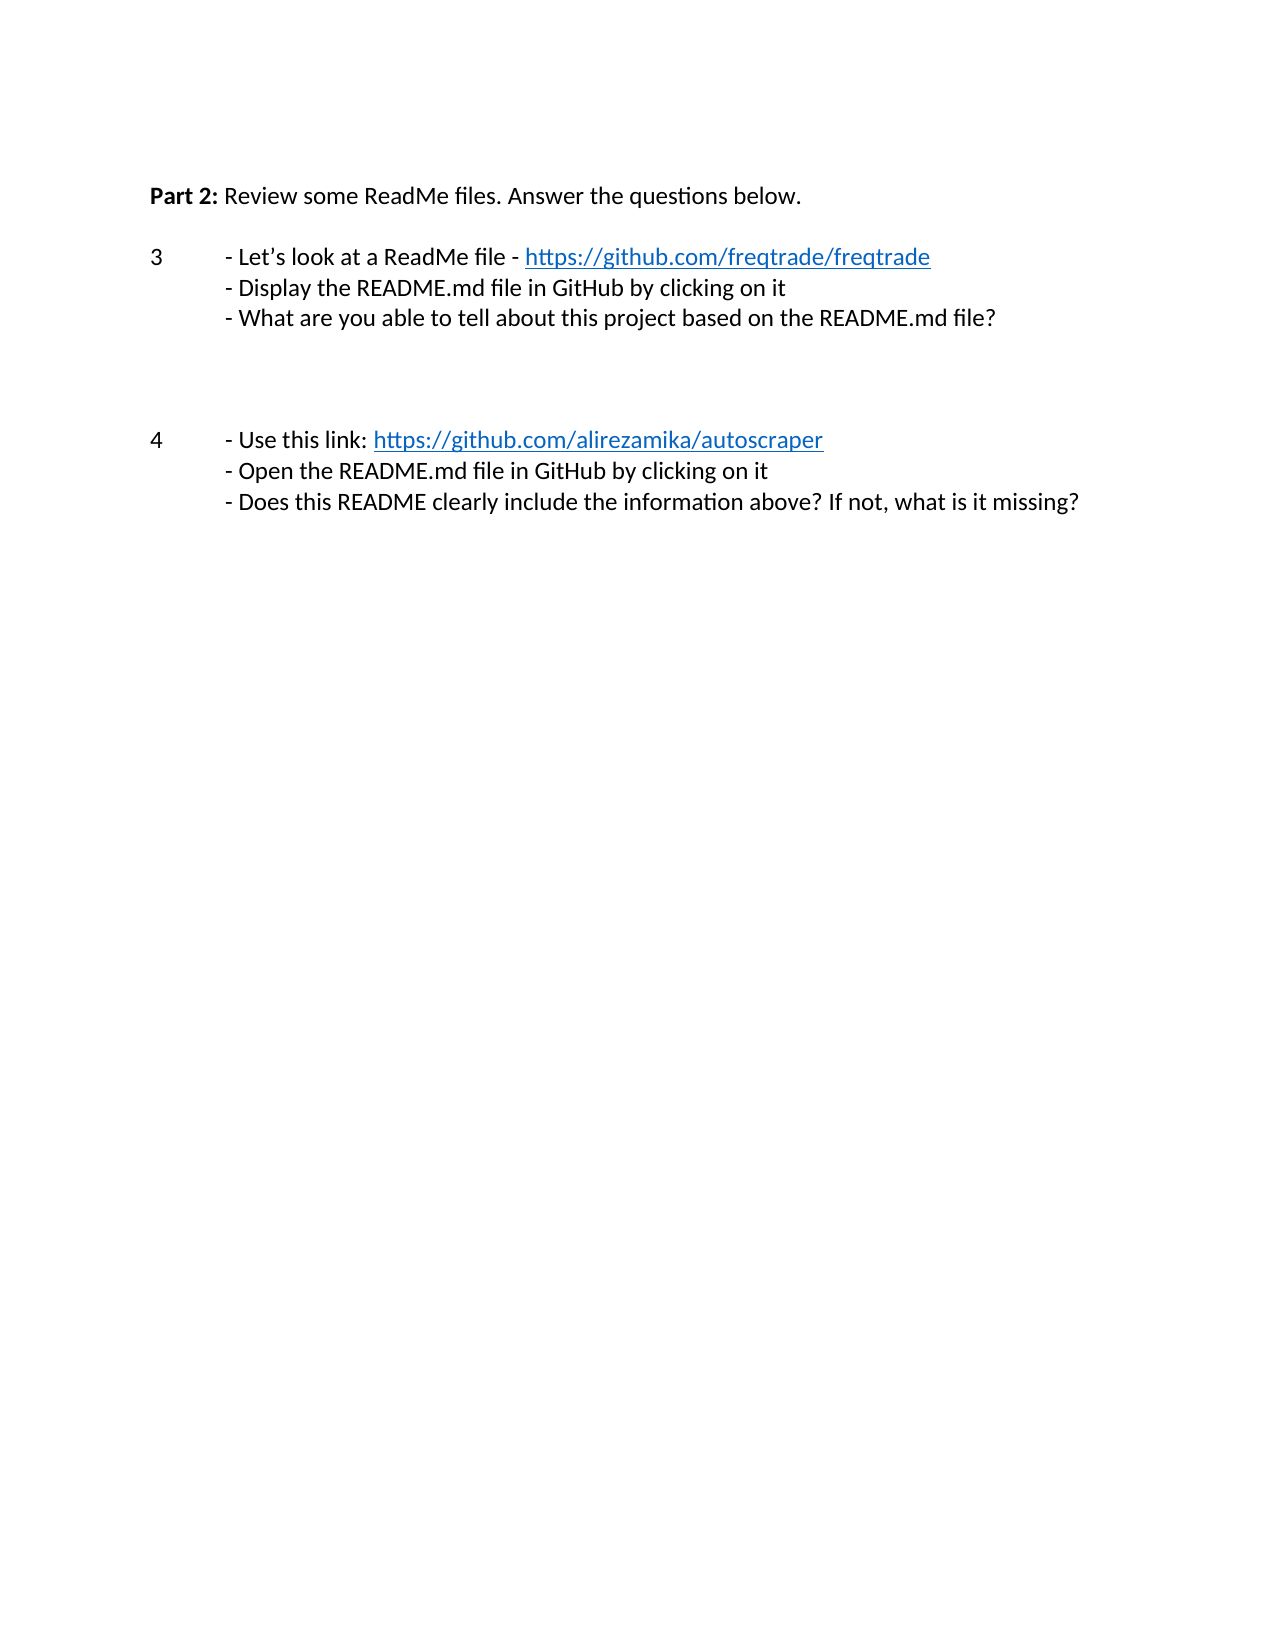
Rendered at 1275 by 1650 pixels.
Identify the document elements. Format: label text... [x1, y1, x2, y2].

text 3 - Let’s look at a ReadMe file - https://github.com/freqtrade/freqtrade [150, 242, 1125, 272]
text - Open the README.md file in GitHub by clicking on it [150, 455, 1125, 486]
text Part 2: Review some ReadMe files. Answer the questions below. [150, 181, 1125, 211]
text - Does this README clearly include the information above? If not, what is it missing? [150, 486, 1125, 516]
text - Display the README.md file in GitHub by clicking on it [150, 272, 1125, 303]
text - What are you able to tell about this project based on the README.md file? [150, 303, 1125, 333]
text 4 - Use this link: https://github.com/alirezamika/autoscraper [150, 425, 1125, 455]
